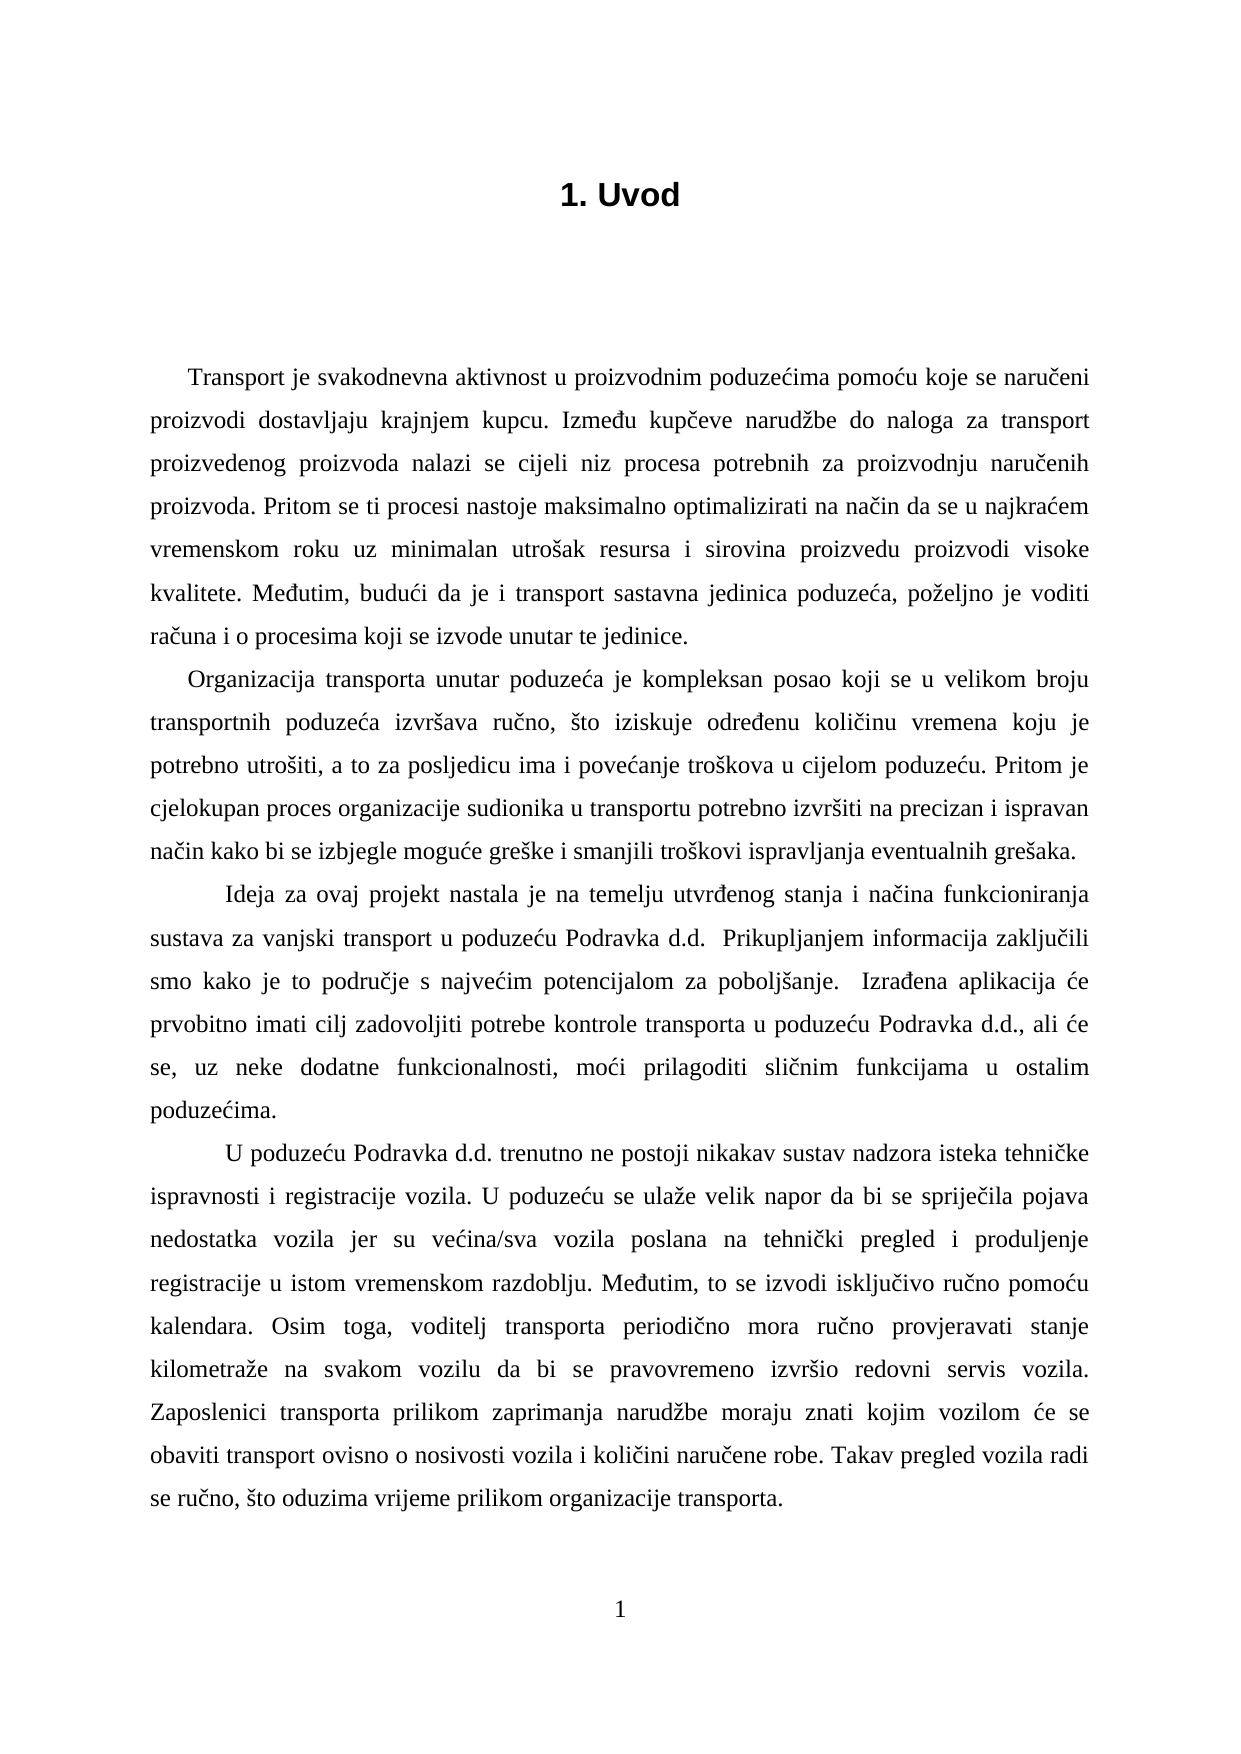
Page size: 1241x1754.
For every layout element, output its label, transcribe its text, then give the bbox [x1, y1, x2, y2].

text Organizacija transporta unutar poduzeća je kompleksan posao koji se u velikom broju transportnih poduzeća izvršava ručno, što iziskuje određenu količinu vremena koju je potrebno utrošiti, a to za posljedicu ima i povećanje troškova u cijelom poduzeću. Pritom je cjelokupan proces organizacije sudionika u transportu potrebno izvršiti na precizan i ispravan način kako bi se izbjegle moguće greške i smanjili troškovi ispravljanja eventualnih grešaka. [150, 664, 1090, 865]
text Ideja za ovaj projekt nastala je na temelju utvrđenog stanja i načina funkcioniranja sustava za vanjski transport u poduzeću Podravka d.d. Prikupljanjem informacija zaključili smo kako je to područje s najvećim potencijalom za poboljšanje. Izrađena aplikacija će prvobitno imati cilj zadovoljiti potrebe kontrole transporta u poduzeću Podravka d.d., ali će se, uz neke dodatne funkcionalnosti, moći prilagoditi sličnim funkcijama u ostalim poduzećima. [150, 879, 1090, 1124]
text Transport je svakodnevna aktivnost u proizvodnim poduzećima pomoću koje se naručeni proizvodi dostavljaju krajnjem kupcu. Između kupčeve narudžbe do naloga za transport proizvedenog proizvoda nalazi se cijeli niz procesa potrebnih za proizvodnju naručenih proizvoda. Pritom se ti procesi nastoje maksimalno optimalizirati na način da se u najkraćem vremenskom roku uz minimalan utrošak resursa i sirovina proizvedu proizvodi visoke kvalitete. Međutim, budući da je i transport sastavna jedinica poduzeća, poželjno je voditi računa i o procesima koji se izvode unutar te jedinice. [150, 362, 1090, 649]
text U poduzeću Podravka d.d. trenutno ne postoji nikakav sustav nadzora isteka tehničke ispravnosti i registracije vozila. U poduzeću se ulaže velik napor da bi se spriječila pojava nedostatka vozila jer su većina/sva vozila poslana na tehnički pregled i produljenje registracije u istom vremenskom razdoblju. Međutim, to se izvodi isključivo ručno pomoću kalendara. Osim toga, voditelj transporta periodično mora ručno provjeravati stanje kilometraže na svakom vozilu da bi se pravovremeno izvršio redovni servis vozila. Zaposlenici transporta prilikom zaprimanja narudžbe moraju znati kojim vozilom će se obaviti transport ovisno o nosivosti vozila i količini naručene robe. Takav pregled vozila radi se ručno, što oduzima vrijeme prilikom organizacije transporta. [150, 1138, 1090, 1512]
subtitle Uvod [150, 175, 1090, 213]
